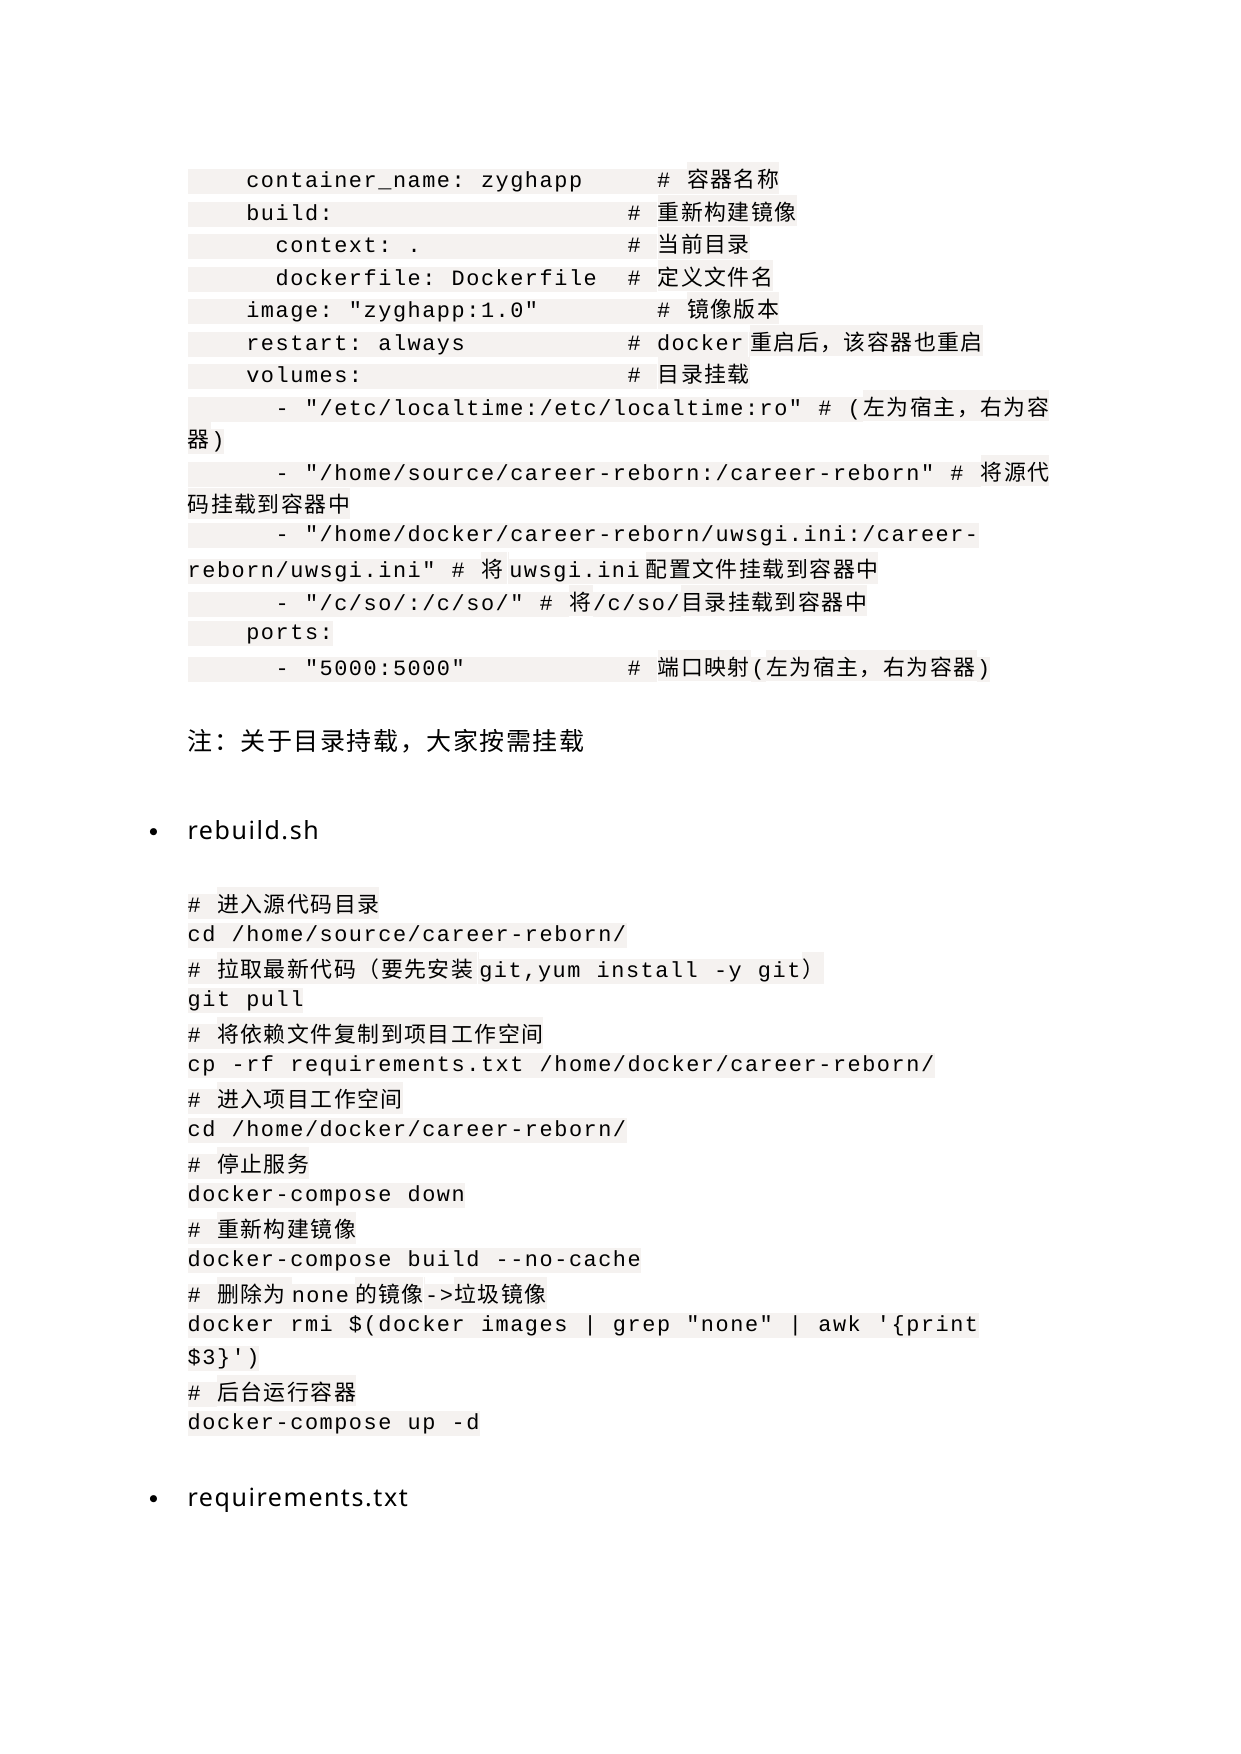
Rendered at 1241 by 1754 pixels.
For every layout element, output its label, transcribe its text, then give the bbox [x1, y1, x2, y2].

list requirements.txt [150, 1464, 1053, 1529]
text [187, 162, 1053, 682]
text 注：关于目录持载，大家按需挂载 [187, 707, 1053, 772]
list rebuild.sh [150, 797, 1053, 862]
text # 进入源代码目录 cd /home/source/career-reborn/ # 拉取最新代码（要先安装git,yum install -y git） git pull # 将依赖文件复制到项目工作空间 cp -rf requirements.txt /home/docker/career-reborn/ # 进入项目工作空间 cd /home/docker/career-reborn/ # 停止服务 docker-compose down # 重新构建镜像 docker-compose build --no-cache # 删除为none的镜像->垃圾镜像 docker rmi $(docker images | grep "none" | awk '{print $3}') # 后台运行容器 docker-compose up -d [187, 887, 1053, 1439]
